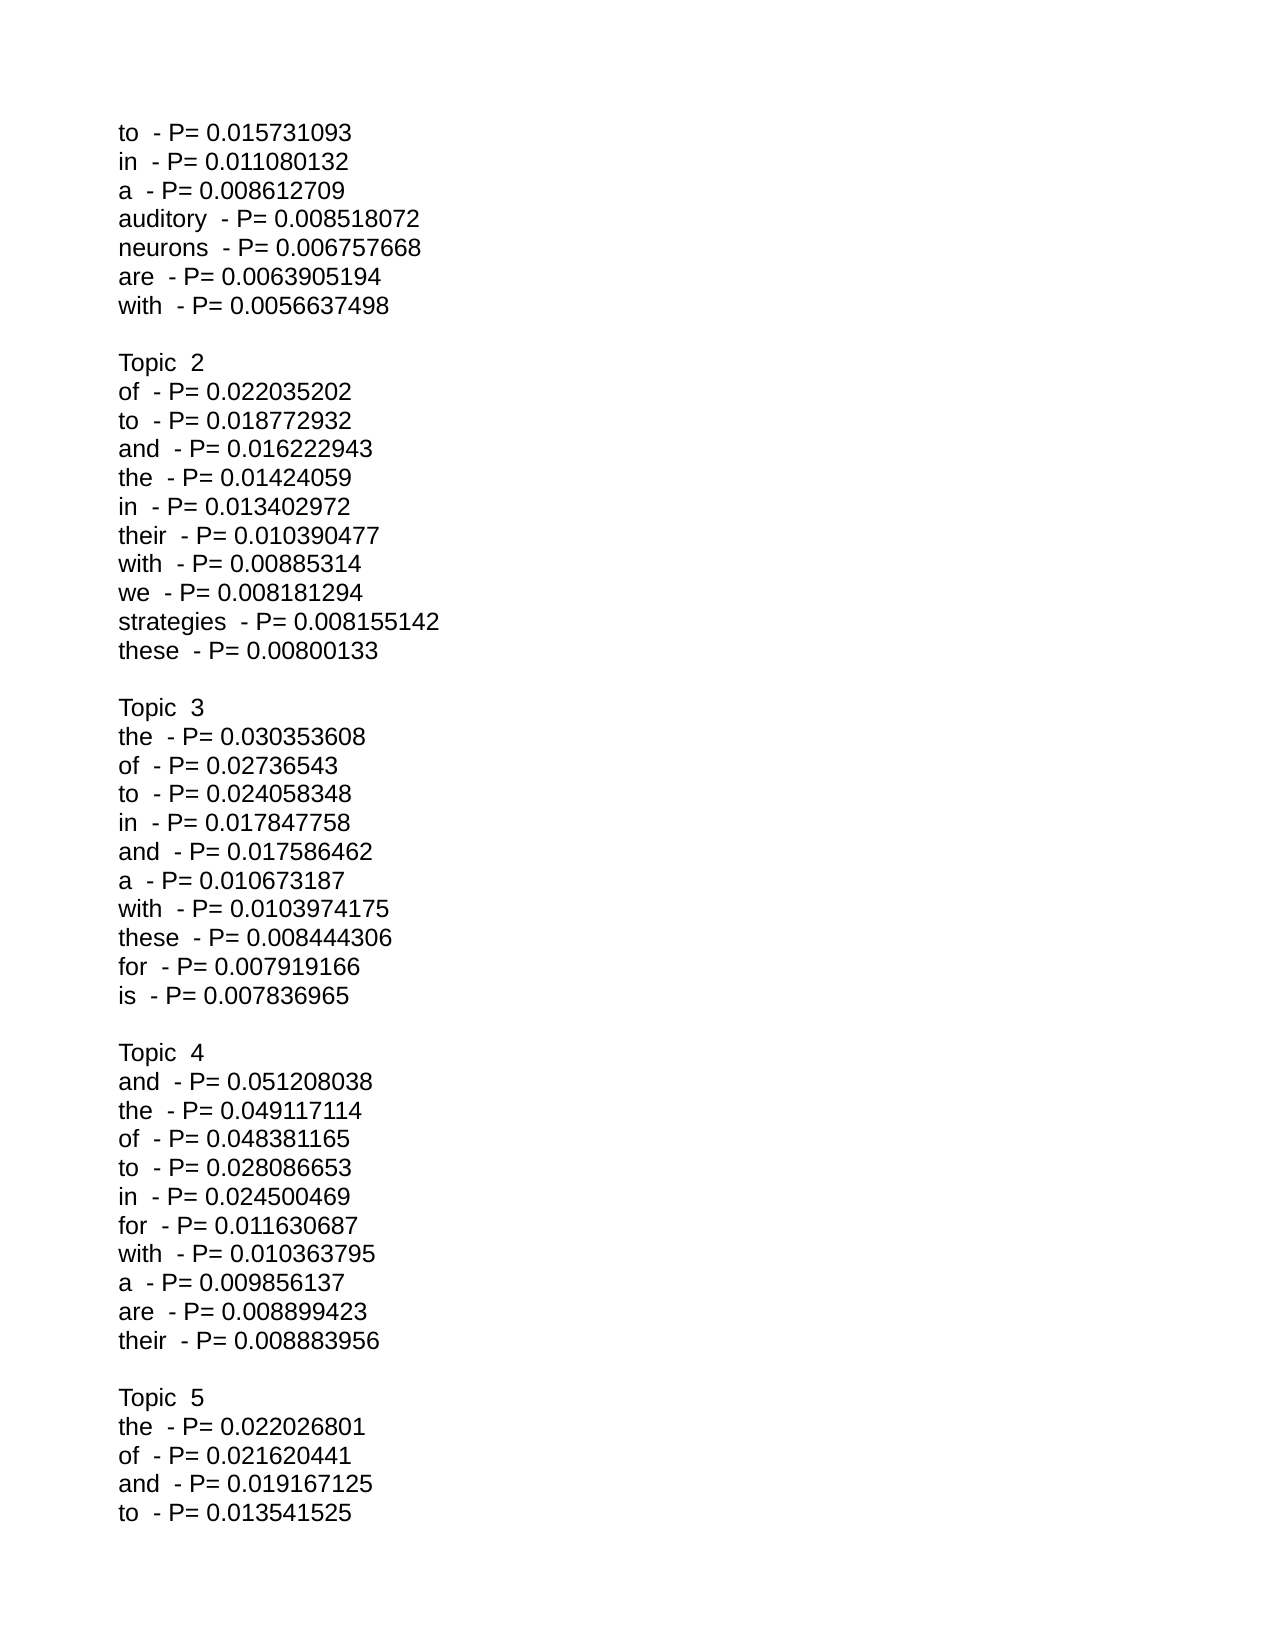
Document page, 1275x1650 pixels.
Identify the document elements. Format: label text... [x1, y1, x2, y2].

text to - P= 0.015731093 [118, 118, 1157, 147]
text are - P= 0.008899423 [118, 1297, 1157, 1326]
text are - P= 0.0063905194 [118, 262, 1157, 291]
text to - P= 0.013541525 [118, 1498, 1157, 1527]
text Topic 5 [118, 1383, 1157, 1412]
text the - P= 0.030353608 [118, 722, 1157, 751]
text to - P= 0.028086653 [118, 1153, 1157, 1182]
text Topic 4 [118, 1038, 1157, 1067]
text strategies - P= 0.008155142 [118, 607, 1157, 636]
text to - P= 0.018772932 [118, 406, 1157, 434]
text auditory - P= 0.008518072 [118, 204, 1157, 233]
text in - P= 0.013402972 [118, 492, 1157, 521]
text a - P= 0.010673187 [118, 866, 1157, 894]
text with - P= 0.010363795 [118, 1239, 1157, 1268]
text the - P= 0.01424059 [118, 463, 1157, 492]
text with - P= 0.00885314 [118, 549, 1157, 578]
text the - P= 0.022026801 [118, 1412, 1157, 1441]
text the - P= 0.049117114 [118, 1096, 1157, 1124]
text their - P= 0.008883956 [118, 1326, 1157, 1354]
text of - P= 0.022035202 [118, 377, 1157, 406]
text in - P= 0.011080132 [118, 147, 1157, 176]
text neurons - P= 0.006757668 [118, 233, 1157, 262]
text of - P= 0.048381165 [118, 1124, 1157, 1153]
text with - P= 0.0103974175 [118, 894, 1157, 923]
text and - P= 0.017586462 [118, 837, 1157, 866]
text a - P= 0.008612709 [118, 176, 1157, 204]
text for - P= 0.011630687 [118, 1211, 1157, 1239]
text of - P= 0.02736543 [118, 751, 1157, 779]
text in - P= 0.024500469 [118, 1182, 1157, 1211]
text a - P= 0.009856137 [118, 1268, 1157, 1297]
text and - P= 0.016222943 [118, 434, 1157, 463]
text their - P= 0.010390477 [118, 521, 1157, 549]
text with - P= 0.0056637498 [118, 291, 1157, 319]
text and - P= 0.051208038 [118, 1067, 1157, 1096]
text for - P= 0.007919166 [118, 952, 1157, 981]
text of - P= 0.021620441 [118, 1441, 1157, 1469]
text these - P= 0.008444306 [118, 923, 1157, 952]
text we - P= 0.008181294 [118, 578, 1157, 607]
text these - P= 0.00800133 [118, 636, 1157, 664]
text in - P= 0.017847758 [118, 808, 1157, 837]
text Topic 3 [118, 693, 1157, 722]
text Topic 2 [118, 348, 1157, 377]
text is - P= 0.007836965 [118, 981, 1157, 1009]
text to - P= 0.024058348 [118, 779, 1157, 808]
text and - P= 0.019167125 [118, 1469, 1157, 1498]
